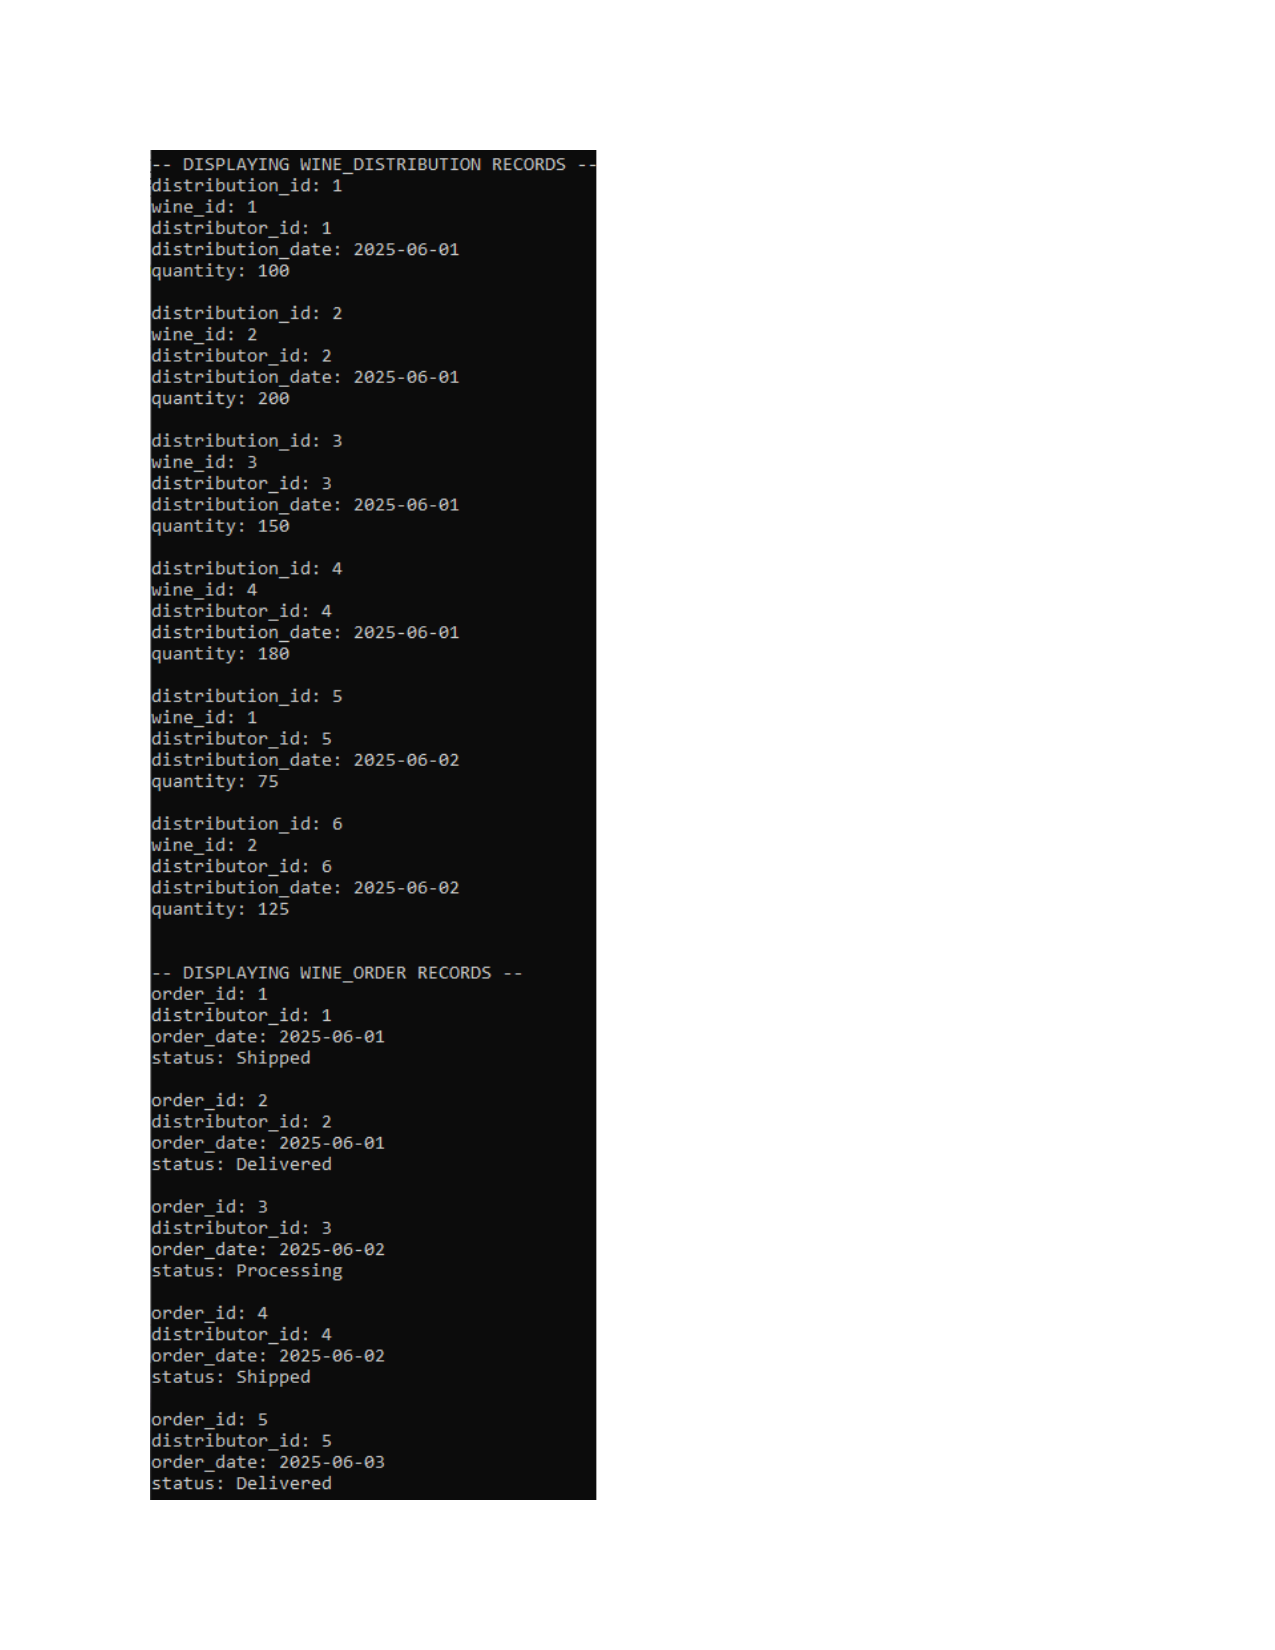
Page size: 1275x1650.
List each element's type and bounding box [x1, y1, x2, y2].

picture [150, 150, 597, 1500]
